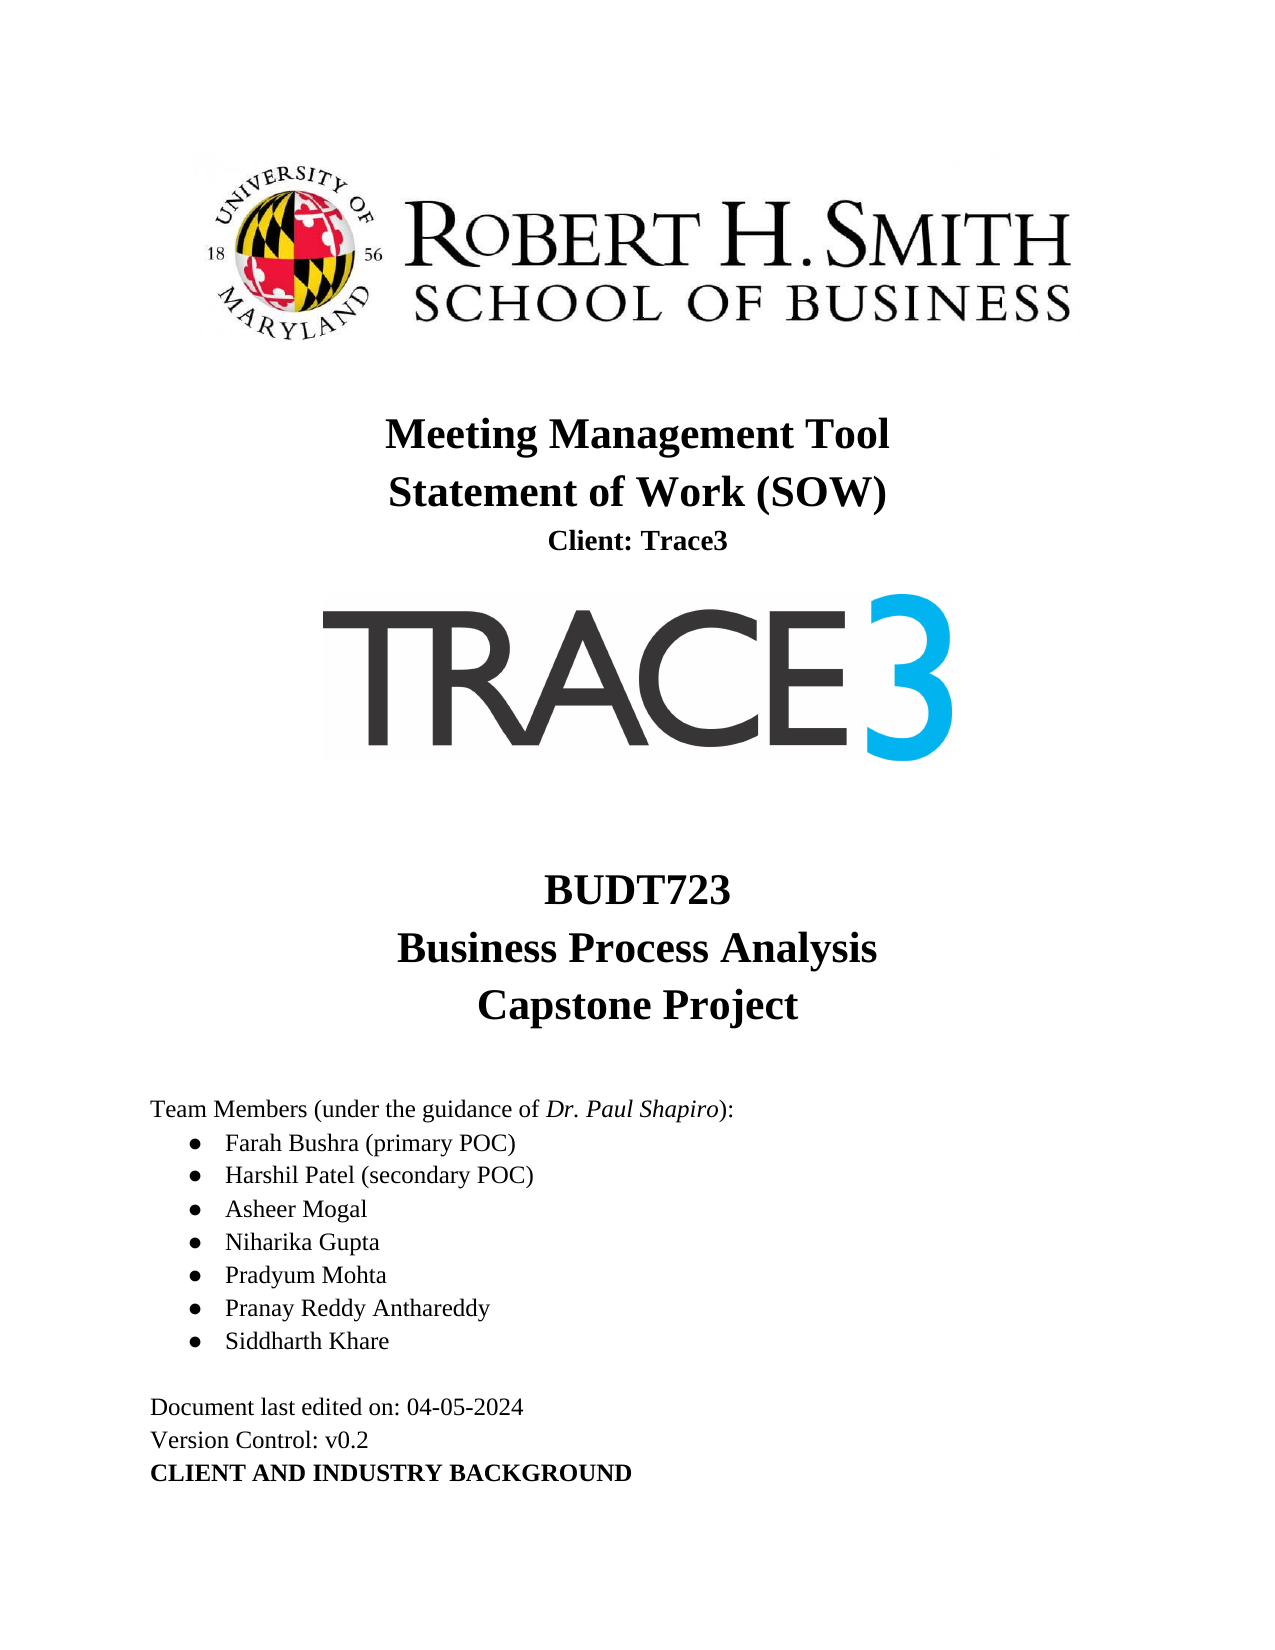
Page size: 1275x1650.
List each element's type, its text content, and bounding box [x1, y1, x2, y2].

text Version Control: v0.2 [150, 1425, 1125, 1453]
text Statement of Work (SOW) [150, 465, 1125, 515]
list Harshil Patel (secondary POC) [187, 1161, 1125, 1189]
list Pradyum Mohta [187, 1260, 1125, 1288]
picture [916, 725, 952, 761]
list Niharika Gupta [187, 1227, 1125, 1255]
text Meeting Management Tool [150, 407, 1125, 458]
text BUDT723 [150, 863, 1125, 914]
list Asheer Mogal [187, 1194, 1125, 1222]
text CLIENT AND INDUSTRY BACKGROUND [150, 1458, 1125, 1487]
list Siddharth Khare [187, 1326, 1125, 1354]
picture [192, 150, 1083, 352]
text Team Members (under the guidance of Dr. Paul Shapiro): [150, 1094, 1125, 1123]
picture [323, 594, 928, 761]
text Client: Trace3 [150, 523, 1125, 556]
list Pranay Reddy Anthareddy [187, 1293, 1125, 1321]
text Capstone Project [150, 979, 1125, 1029]
picture [915, 594, 952, 699]
text Business Process Analysis [150, 921, 1125, 971]
list Farah Bushra (primary POC) [187, 1128, 1125, 1156]
text Document last edited on: 04-05-2024 [150, 1392, 1125, 1421]
